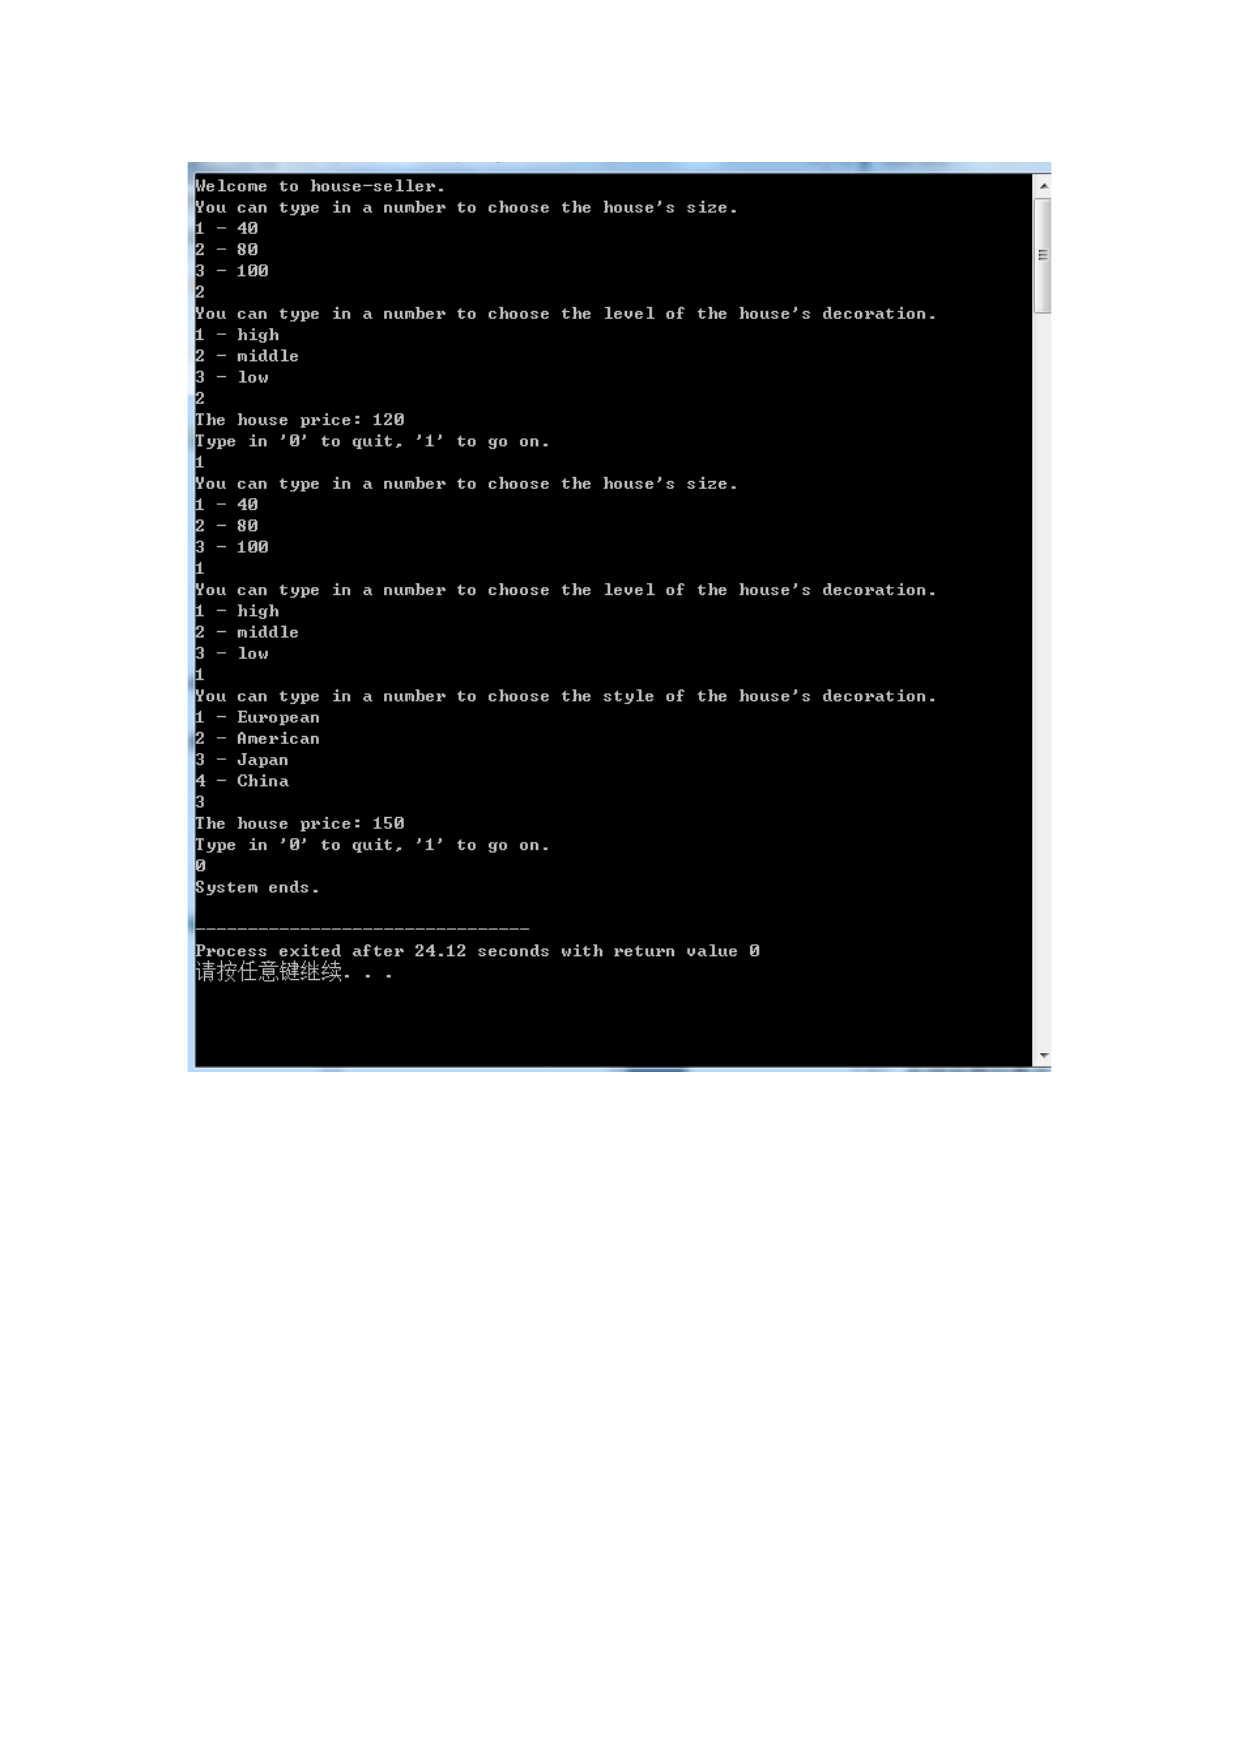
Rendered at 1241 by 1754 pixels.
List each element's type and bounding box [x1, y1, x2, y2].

picture [187, 162, 1052, 1072]
